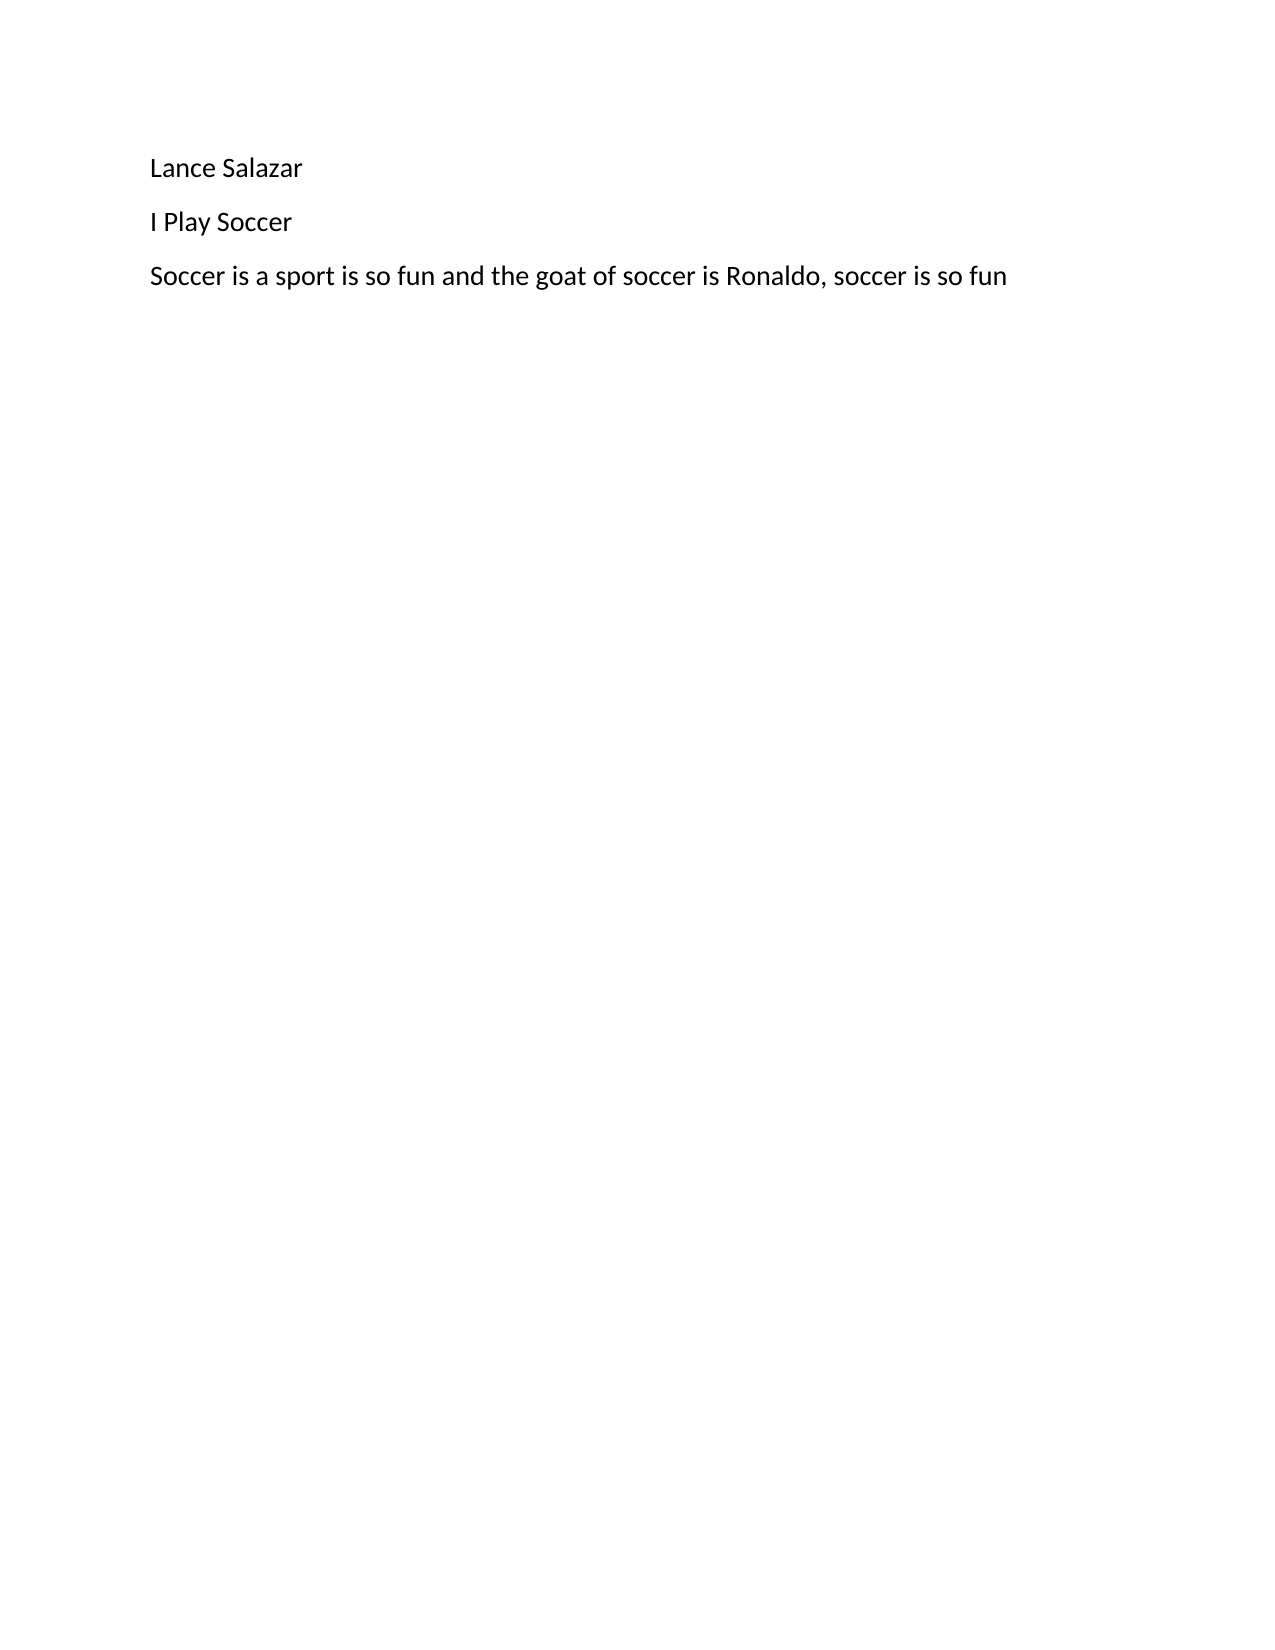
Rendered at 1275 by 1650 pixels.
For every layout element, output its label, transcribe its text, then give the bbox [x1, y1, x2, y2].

text Soccer is a sport is so fun and the goat of soccer is Ronaldo, soccer is so fun [150, 257, 1125, 292]
text I Play Soccer [150, 204, 1125, 238]
text Lance Salazar [150, 150, 1125, 184]
